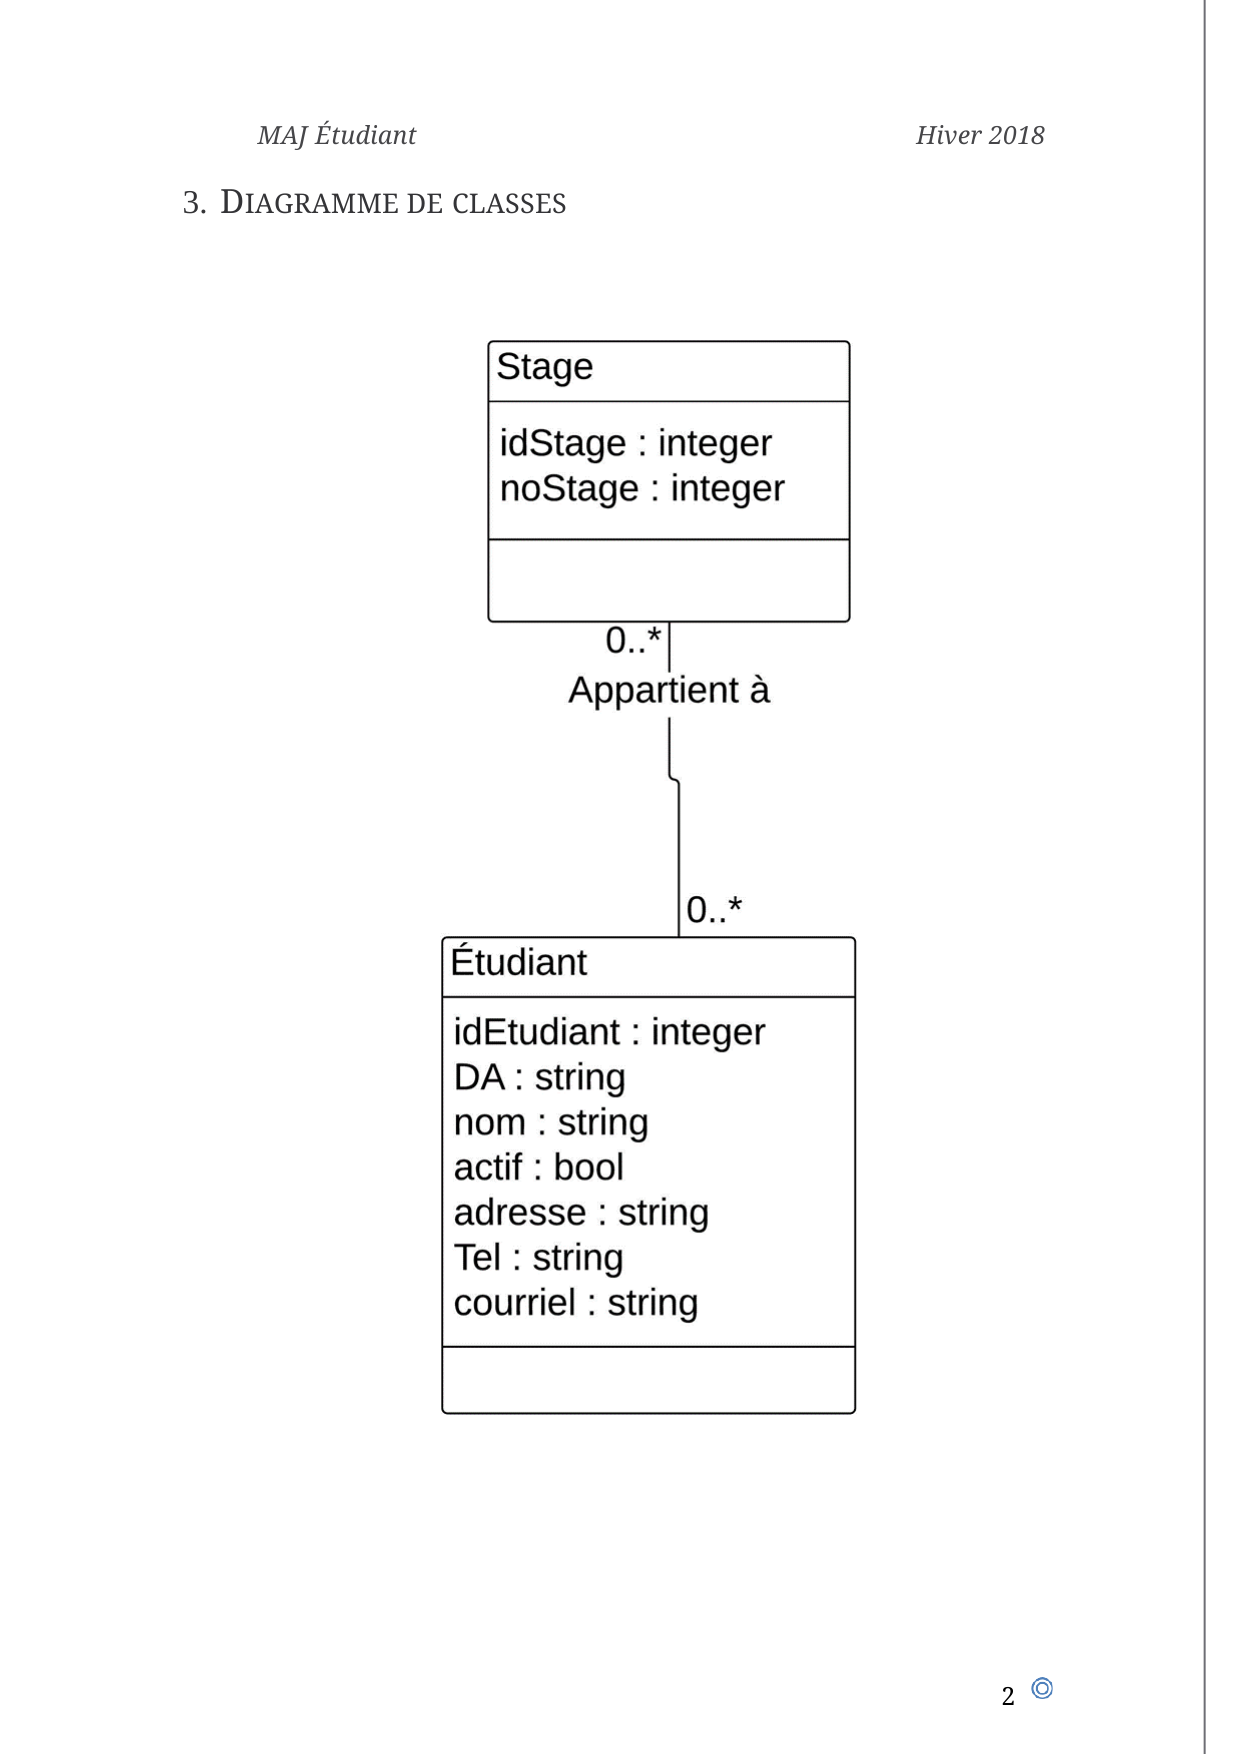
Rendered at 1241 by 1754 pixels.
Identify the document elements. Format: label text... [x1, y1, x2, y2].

picture [1031, 1677, 1053, 1699]
list DIAGRAMME DE CLASSES [182, 178, 1065, 224]
text MAJ Étudiant Hiver 2018 [257, 117, 1065, 152]
picture [405, 305, 890, 1446]
